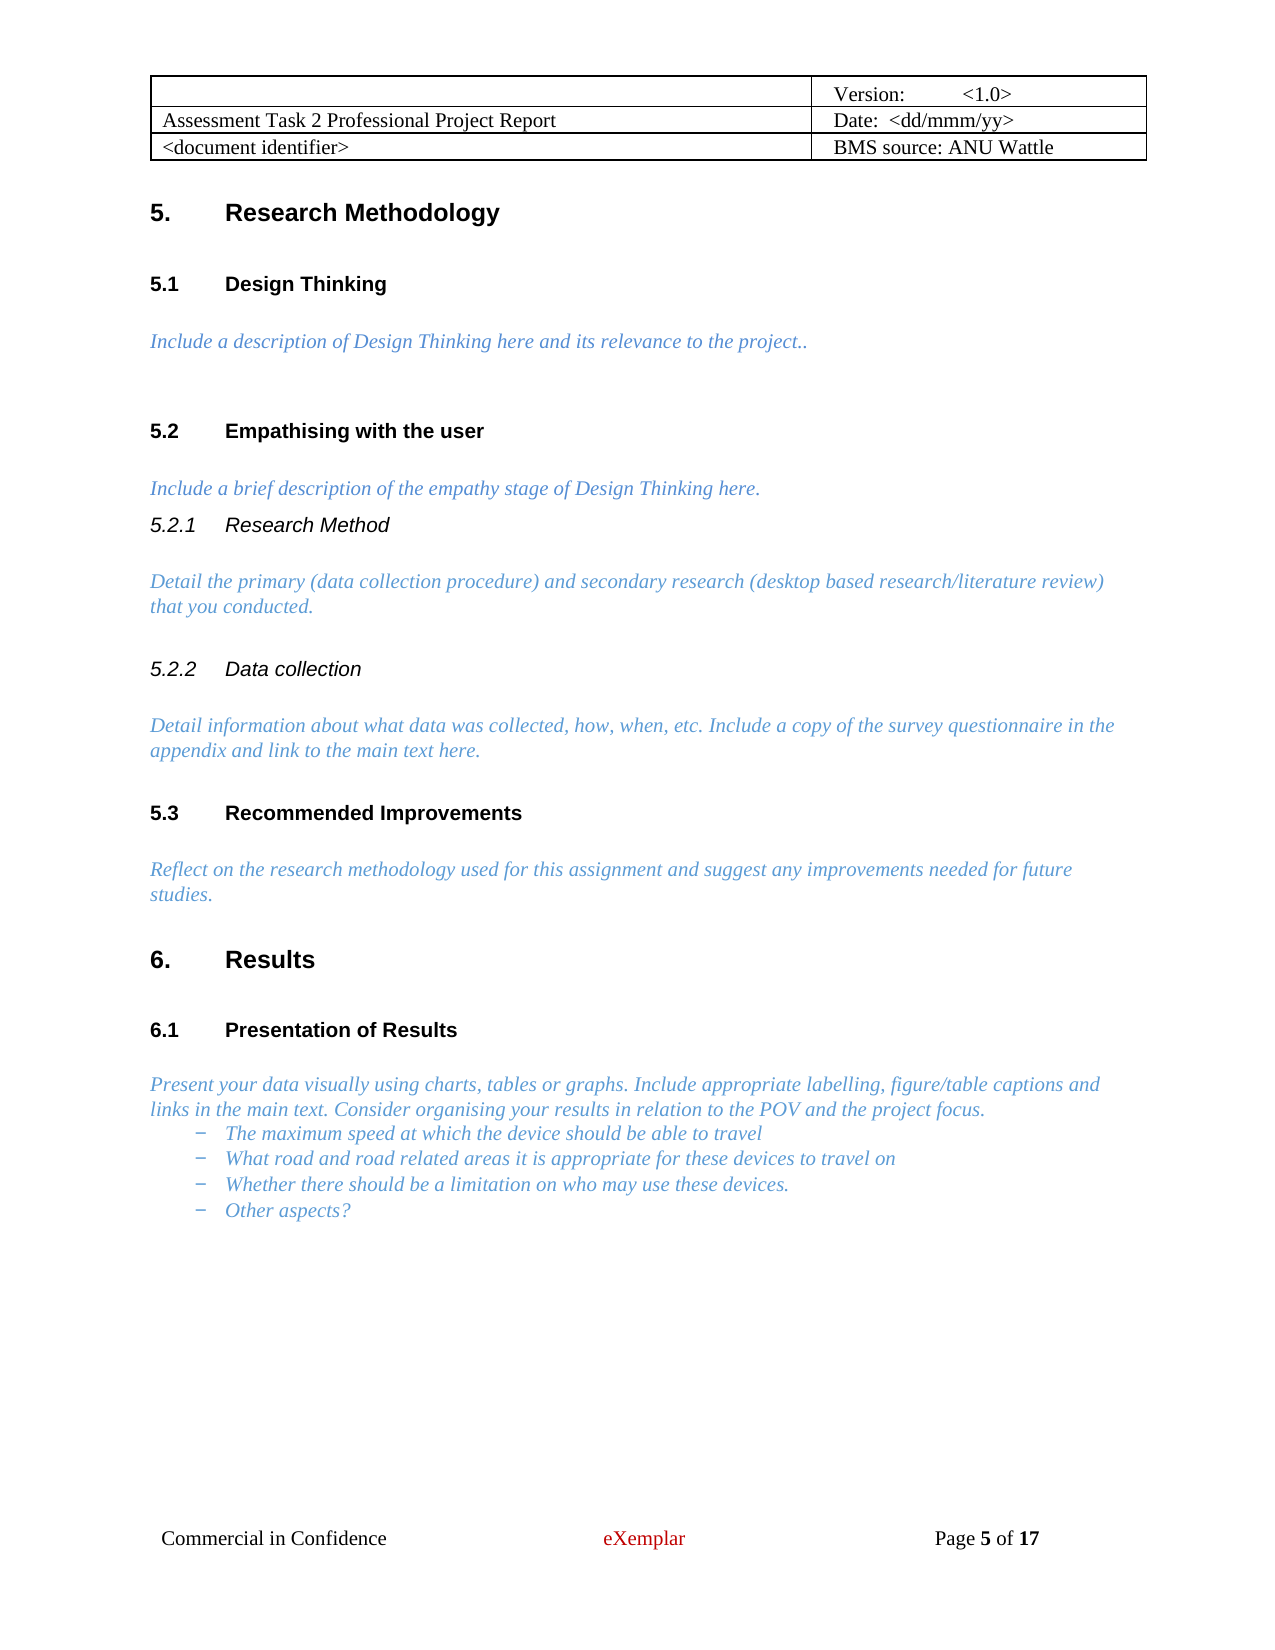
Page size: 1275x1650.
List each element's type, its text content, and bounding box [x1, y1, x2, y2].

list The maximum speed at which the device should be able to travel [194, 1121, 1125, 1146]
subtitle Data collection [150, 656, 1125, 681]
subtitle Recommended Improvements [150, 799, 1125, 824]
subtitle Presentation of Results [150, 1017, 1125, 1042]
list Other aspects? [194, 1198, 1125, 1223]
subtitle Results [150, 944, 1125, 973]
text Include a description of Design Thinking here and its relevance to the project.. [150, 328, 1125, 353]
subtitle Research Method [150, 512, 1125, 537]
list What road and road related areas it is appropriate for these devices to travel on [194, 1146, 1125, 1172]
list Whether there should be a limitation on who may use these devices. [194, 1172, 1125, 1198]
subtitle Empathising with the user [150, 418, 1125, 443]
text Detail information about what data was collected, how, when, etc. Include a copy of the survey questionnaire in the appendix and link to the main text here. [150, 712, 1125, 762]
subtitle Design Thinking [150, 270, 1125, 295]
text Include a brief description of the empathy stage of Design Thinking here. [150, 474, 1125, 499]
text Present your data visually using charts, tables or graphs. Include appropriate labelling, figure/table captions and links in the main text. Consider organising your results in relation to the POV and the project focus. [150, 1072, 1125, 1121]
text Detail the primary (data collection procedure) and secondary research (desktop based research/literature review) that you conducted. [150, 568, 1125, 618]
subtitle Research Methodology [150, 198, 1125, 227]
text Reflect on the research methodology used for this assignment and suggest any improvements needed for future studies. [150, 856, 1125, 906]
